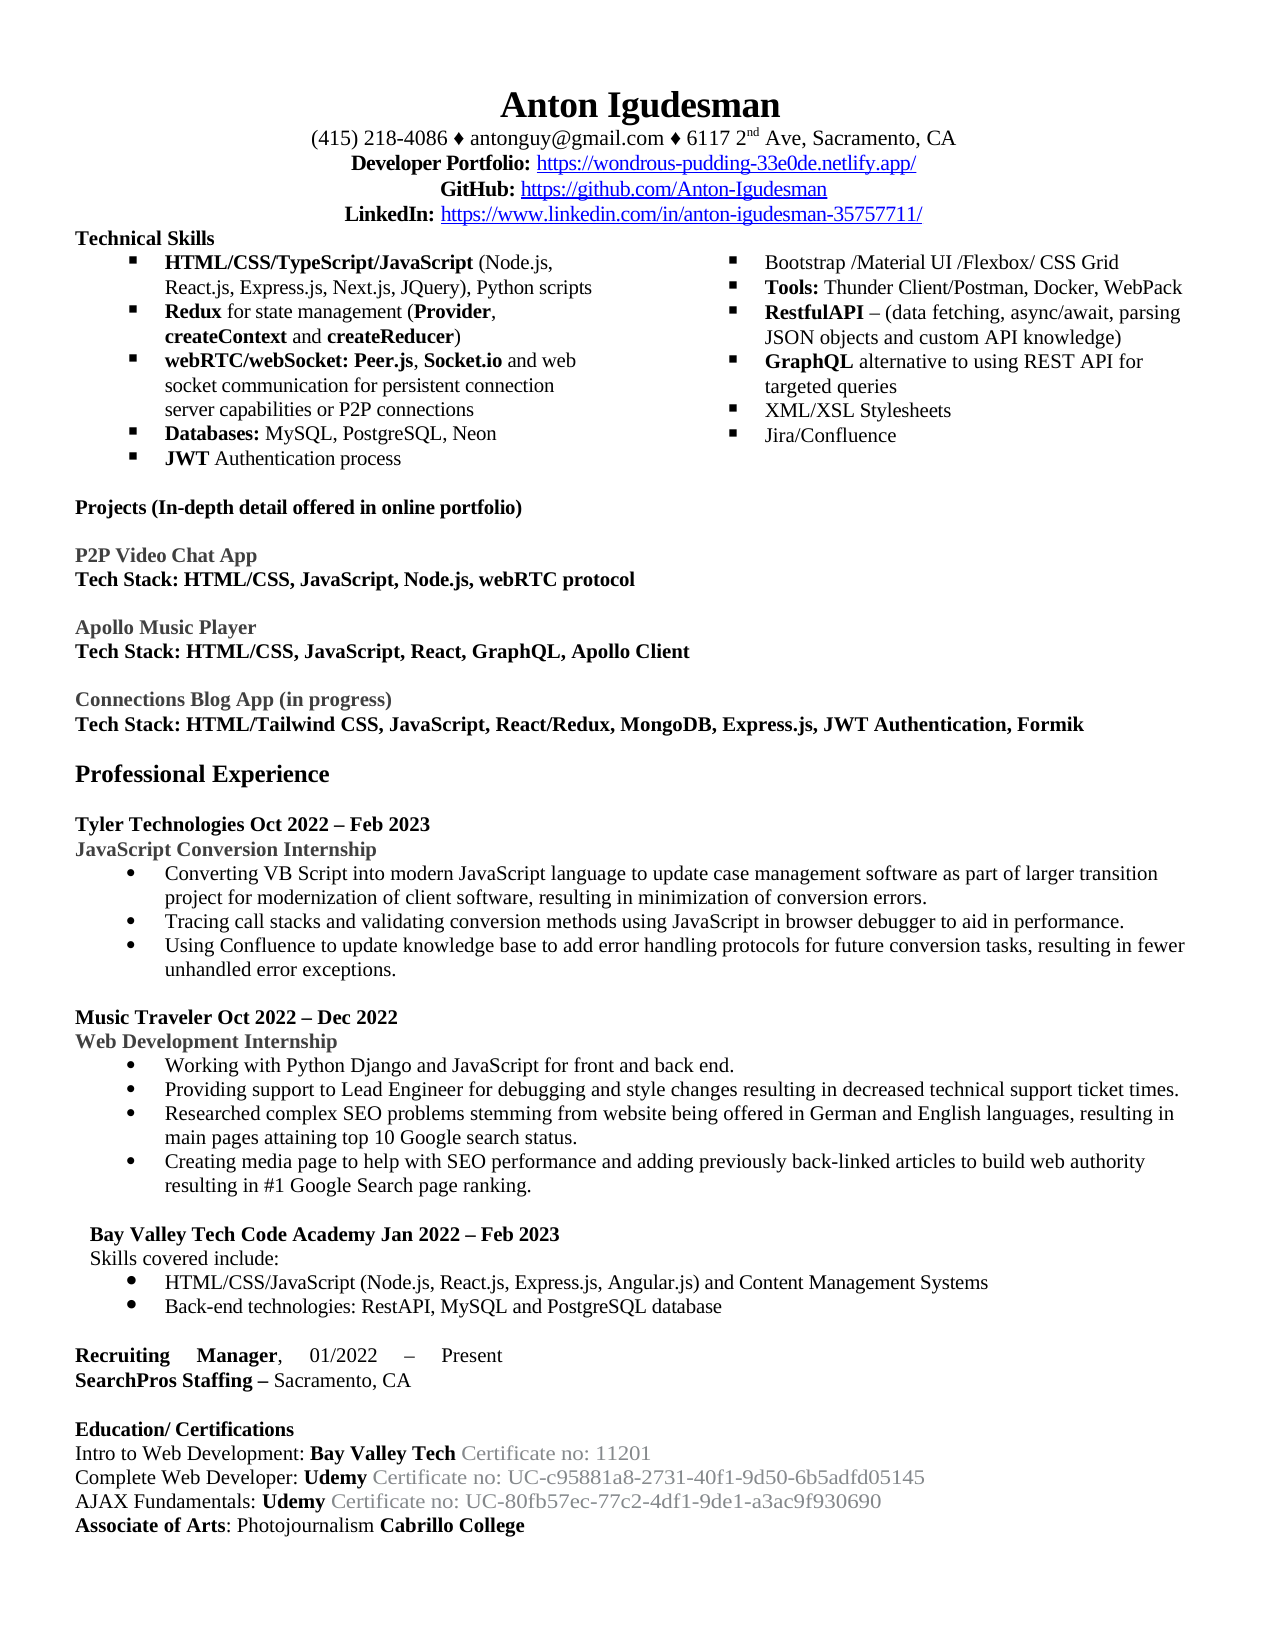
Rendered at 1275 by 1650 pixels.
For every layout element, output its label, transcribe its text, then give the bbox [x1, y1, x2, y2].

subtitle Apollo Music Player [75, 615, 1200, 639]
text AJAX Fundamentals: Udemy Certificate no: UC-80fb57ec-77c2-4df1-9de1-a3ac9f930690 [75, 1489, 1200, 1513]
text Complete Web Developer: Udemy Certificate no: UC-c95881a8-2731-40f1-9d50-6b5adfd05145 [75, 1465, 1200, 1489]
subtitle Music Traveler Oct 2022 – Dec 2022 [75, 1005, 1200, 1029]
list Providing support to Lead Engineer for debugging and style changes resulting in decreased technical support ticket times. [127, 1077, 1200, 1101]
subtitle Tech Stack: HTML/CSS, JavaScript, Node.js, webRTC protocol [75, 567, 1200, 591]
title Anton Igudesman [89, 82, 1192, 125]
text GitHub: https://github.com/Anton-Igudesman [75, 176, 1192, 201]
list HTML/CSS/TypeScript/JavaScript (Node.js, React.js, Express.js, Next.js, JQuery), Python scripts [127, 250, 600, 299]
list Databases: MySQL, PostgreSQL, Neon [127, 421, 600, 446]
list Bootstrap /Material UI /Flexbox/ CSS Grid [727, 250, 1200, 275]
text Intro to Web Development: Bay Valley Tech Certificate no: 11201 [75, 1441, 1200, 1465]
subtitle Bay Valley Tech Code Academy Jan 2022 – Feb 2023 [89, 1221, 1200, 1246]
subtitle Tech Stack: HTML/Tailwind CSS, JavaScript, React/Redux, MongoDB, Express.js, JWT Authentication, Formik [75, 711, 1200, 736]
subtitle Tyler Technologies Oct 2022 – Feb 2023 [75, 812, 1200, 836]
list Researched complex SEO problems stemming from website being offered in German and English languages, resulting in main pages attaining top 10 Google search status. [127, 1101, 1200, 1149]
list Creating media page to help with SEO performance and adding previously back-linked articles to build web authority resulting in #1 Google Search page ranking. [127, 1149, 1200, 1197]
text Developer Portfolio: https://wondrous-pudding-33e0de.netlify.app/ [75, 150, 1192, 176]
list webRTC/webSocket: Peer.js, Socket.io and web socket communication for persistent connection server capabilities or P2P connections [127, 348, 600, 421]
subtitle Web Development Internship [75, 1029, 1200, 1053]
text LinkedIn: https://www.linkedin.com/in/anton-igudesman-35757711/ [75, 201, 1192, 226]
list XML/XSL Stylesheets [727, 398, 1200, 423]
subtitle Connections Blog App (in progress) [75, 687, 1200, 711]
list Jira/Confluence [727, 423, 1200, 448]
subtitle Professional Experience [75, 759, 1200, 788]
list Using Confluence to update knowledge base to add error handling protocols for future conversion tasks, resulting in fewer unhandled error exceptions. [127, 933, 1200, 981]
list HTML/CSS/JavaScript (Node.js, React.js, Express.js, Angular.js) and Content Management Systems [127, 1269, 1200, 1294]
list RestfulAPI – (data fetching, async/await, parsing JSON objects and custom API knowledge) [727, 300, 1200, 349]
text (415) 218-4086 ♦ antonguy@gmail.com ♦ 6117 2nd Ave, Sacramento, CA [75, 125, 1192, 150]
list JWT Authentication process [127, 446, 600, 471]
list Converting VB Script into modern JavaScript language to update case management software as part of larger transition project for modernization of client software, resulting in minimization of conversion errors. [127, 861, 1200, 909]
list Back-end technologies: RestAPI, MySQL and PostgreSQL database [127, 1294, 1200, 1319]
subtitle Education/ Certifications [75, 1417, 1200, 1441]
subtitle Tech Stack: HTML/CSS, JavaScript, React, GraphQL, Apollo Client [75, 639, 1200, 663]
list Tracing call stacks and validating conversion methods using JavaScript in browser debugger to aid in performance. [127, 909, 1200, 933]
text Skills covered include: [89, 1246, 1200, 1269]
text Associate of Arts: Photojournalism Cabrillo College [75, 1513, 1200, 1537]
subtitle Projects (In-depth detail offered in online portfolio) [75, 495, 1200, 519]
subtitle JavaScript Conversion Internship [75, 836, 1200, 861]
list Tools: Thunder Client/Postman, Docker, WebPack [727, 275, 1200, 300]
list Redux for state management (Provider, createContext and createReducer) [127, 299, 600, 348]
subtitle Technical Skills [75, 226, 261, 250]
subtitle P2P Video Chat App [75, 543, 1200, 567]
list Working with Python Django and JavaScript for front and back end. [127, 1053, 1200, 1077]
list GraphQL alternative to using REST API for targeted queries [727, 349, 1200, 398]
text Recruiting Manager, 01/2022 – Present SearchPros Staffing – Sacramento, CA [75, 1343, 502, 1392]
